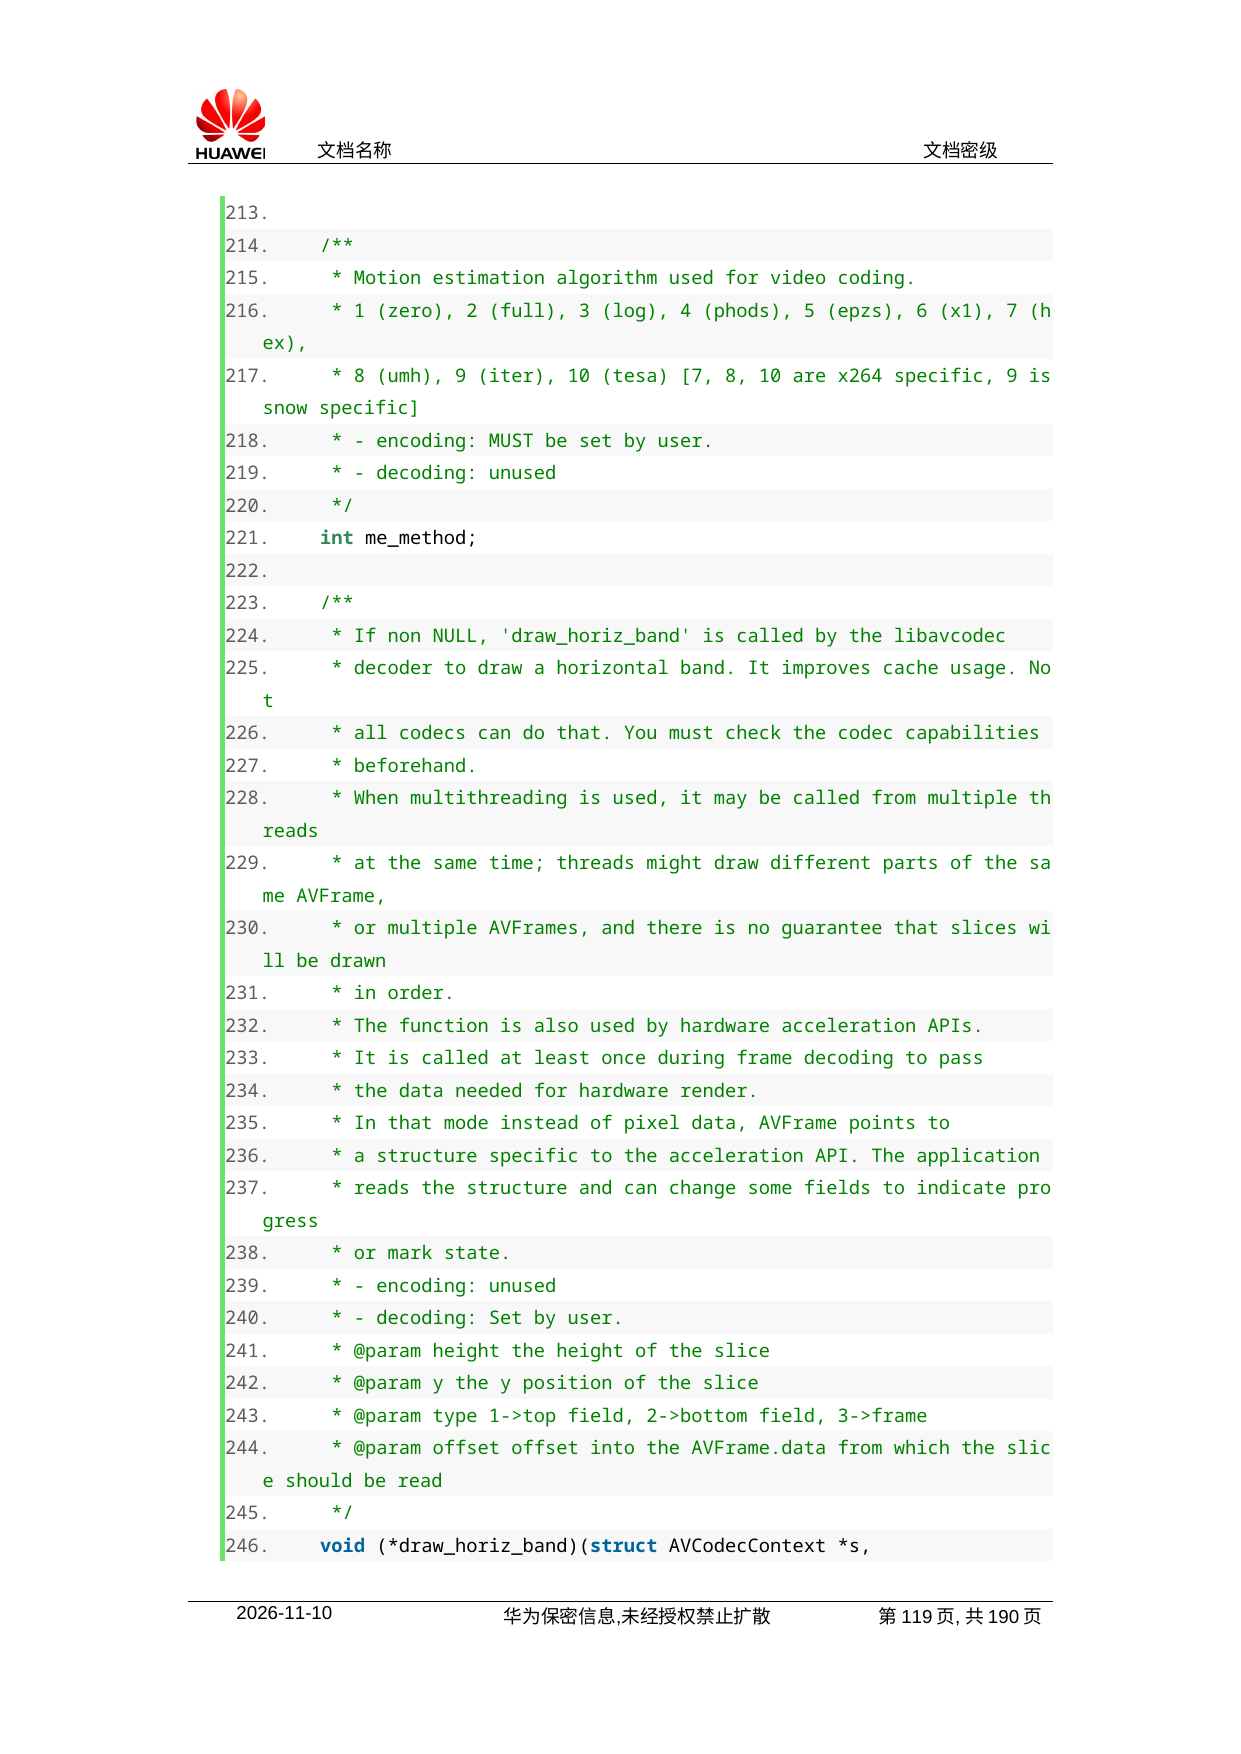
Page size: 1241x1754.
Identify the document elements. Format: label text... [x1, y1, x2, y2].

list * in order. [225, 976, 1053, 1009]
list */ [225, 489, 1053, 521]
list * If non NULL, 'draw_horiz_band' is called by the libavcodec [225, 619, 1053, 651]
list * - decoding: Set by user. [225, 1301, 1053, 1334]
list * or mark state. [225, 1236, 1053, 1269]
list * the data needed for hardware render. [225, 1074, 1053, 1106]
list * - encoding: MUST be set by user. [225, 424, 1053, 456]
list * @param type 1->top field, 2->bottom field, 3->frame [225, 1399, 1053, 1431]
list /** [225, 586, 1053, 619]
picture [196, 89, 265, 159]
list /** [225, 229, 1053, 261]
list * reads the structure and can change some fields to indicate progress [225, 1171, 1053, 1236]
list * 8 (umh), 9 (iter), 10 (tesa) [7, 8, 10 are x264 specific, 9 is snow specific] [225, 359, 1053, 424]
list * at the same time; threads might draw different parts of the same AVFrame, [225, 846, 1053, 911]
list * or multiple AVFrames, and there is no guarantee that slices will be drawn [225, 911, 1053, 976]
list * @param y the y position of the slice [225, 1366, 1053, 1399]
list * - decoding: unused [225, 456, 1053, 489]
list * a structure specific to the acceleration API. The application [225, 1139, 1053, 1171]
list * beforehand. [225, 749, 1053, 781]
list void (*draw_horiz_band)(struct AVCodecContext *s, [225, 1529, 1053, 1561]
list * When multithreading is used, it may be called from multiple threads [225, 781, 1053, 846]
list * @param offset offset into the AVFrame.data from which the slice should be read [225, 1431, 1053, 1496]
list int me_method; [225, 521, 1053, 554]
list * all codecs can do that. You must check the codec capabilities [225, 716, 1053, 749]
list * It is called at least once during frame decoding to pass [225, 1041, 1053, 1074]
list * decoder to draw a horizontal band. It improves cache usage. Not [225, 651, 1053, 716]
list * 1 (zero), 2 (full), 3 (log), 4 (phods), 5 (epzs), 6 (x1), 7 (hex), [225, 294, 1053, 359]
list * @param height the height of the slice [225, 1334, 1053, 1366]
list * Motion estimation algorithm used for video coding. [225, 261, 1053, 294]
list * The function is also used by hardware acceleration APIs. [225, 1009, 1053, 1041]
list * In that mode instead of pixel data, AVFrame points to [225, 1106, 1053, 1139]
list */ [225, 1496, 1053, 1529]
list * - encoding: unused [225, 1269, 1053, 1301]
